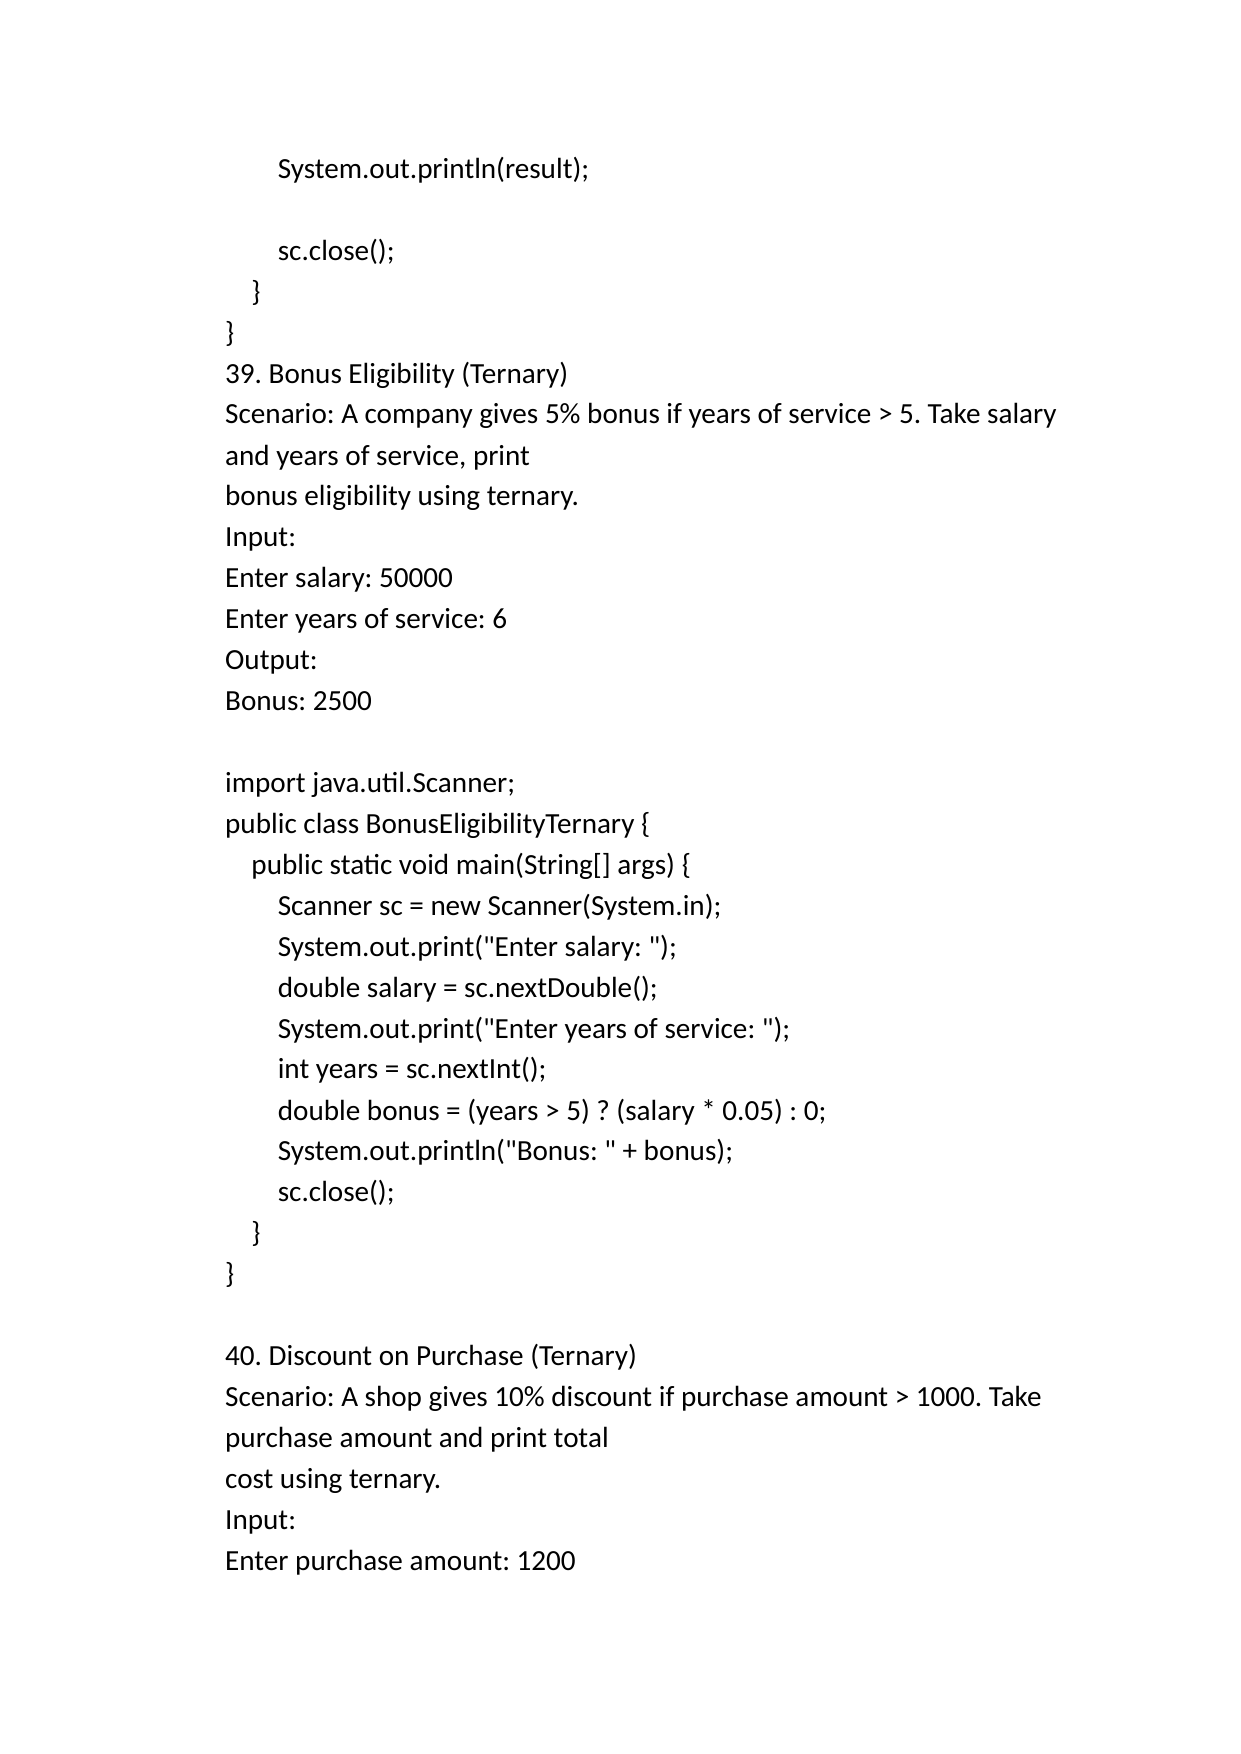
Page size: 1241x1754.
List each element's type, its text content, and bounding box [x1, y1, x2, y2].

list Enter years of service: 6 [225, 600, 1090, 636]
list public static void main(String[] args) { [225, 846, 1090, 882]
list Enter salary: 50000 [225, 559, 1090, 595]
list 40. Discount on Purchase (Ternary) [225, 1337, 1090, 1373]
list Scenario: A company gives 5% bonus if years of service > 5. Take salary and years of service, print [225, 396, 1090, 472]
list import java.util.Scanner; [225, 764, 1090, 800]
list Scenario: A shop gives 10% discount if purchase amount > 1000. Take purchase amount and print total [225, 1378, 1090, 1455]
list Input: [225, 518, 1090, 554]
list } [225, 1214, 1090, 1250]
list } [225, 314, 1090, 349]
list public class BonusEligibilityTernary { [225, 805, 1090, 841]
list System.out.println("Bonus: " + bonus); [225, 1132, 1090, 1168]
list System.out.println(result); [225, 150, 1090, 186]
list cost using ternary. [225, 1460, 1090, 1496]
list Output: [225, 641, 1090, 677]
list System.out.print("Enter salary: "); [225, 928, 1090, 963]
list Input: [225, 1501, 1090, 1537]
list bonus eligibility using ternary. [225, 477, 1090, 513]
list int years = sc.nextInt(); [225, 1051, 1090, 1086]
list sc.close(); [225, 1173, 1090, 1209]
list } [225, 273, 1090, 308]
list Scanner sc = new Scanner(System.in); [225, 887, 1090, 922]
list double bonus = (years > 5) ? (salary * 0.05) : 0; [225, 1092, 1090, 1127]
list } [225, 1255, 1090, 1291]
list double salary = sc.nextDouble(); [225, 969, 1090, 1004]
list Bonus: 2500 [225, 682, 1090, 718]
list Enter purchase amount: 1200 [225, 1542, 1090, 1577]
list System.out.print("Enter years of service: "); [225, 1010, 1090, 1045]
list 39. Bonus Eligibility (Ternary) [225, 355, 1090, 390]
list sc.close(); [225, 232, 1090, 267]
